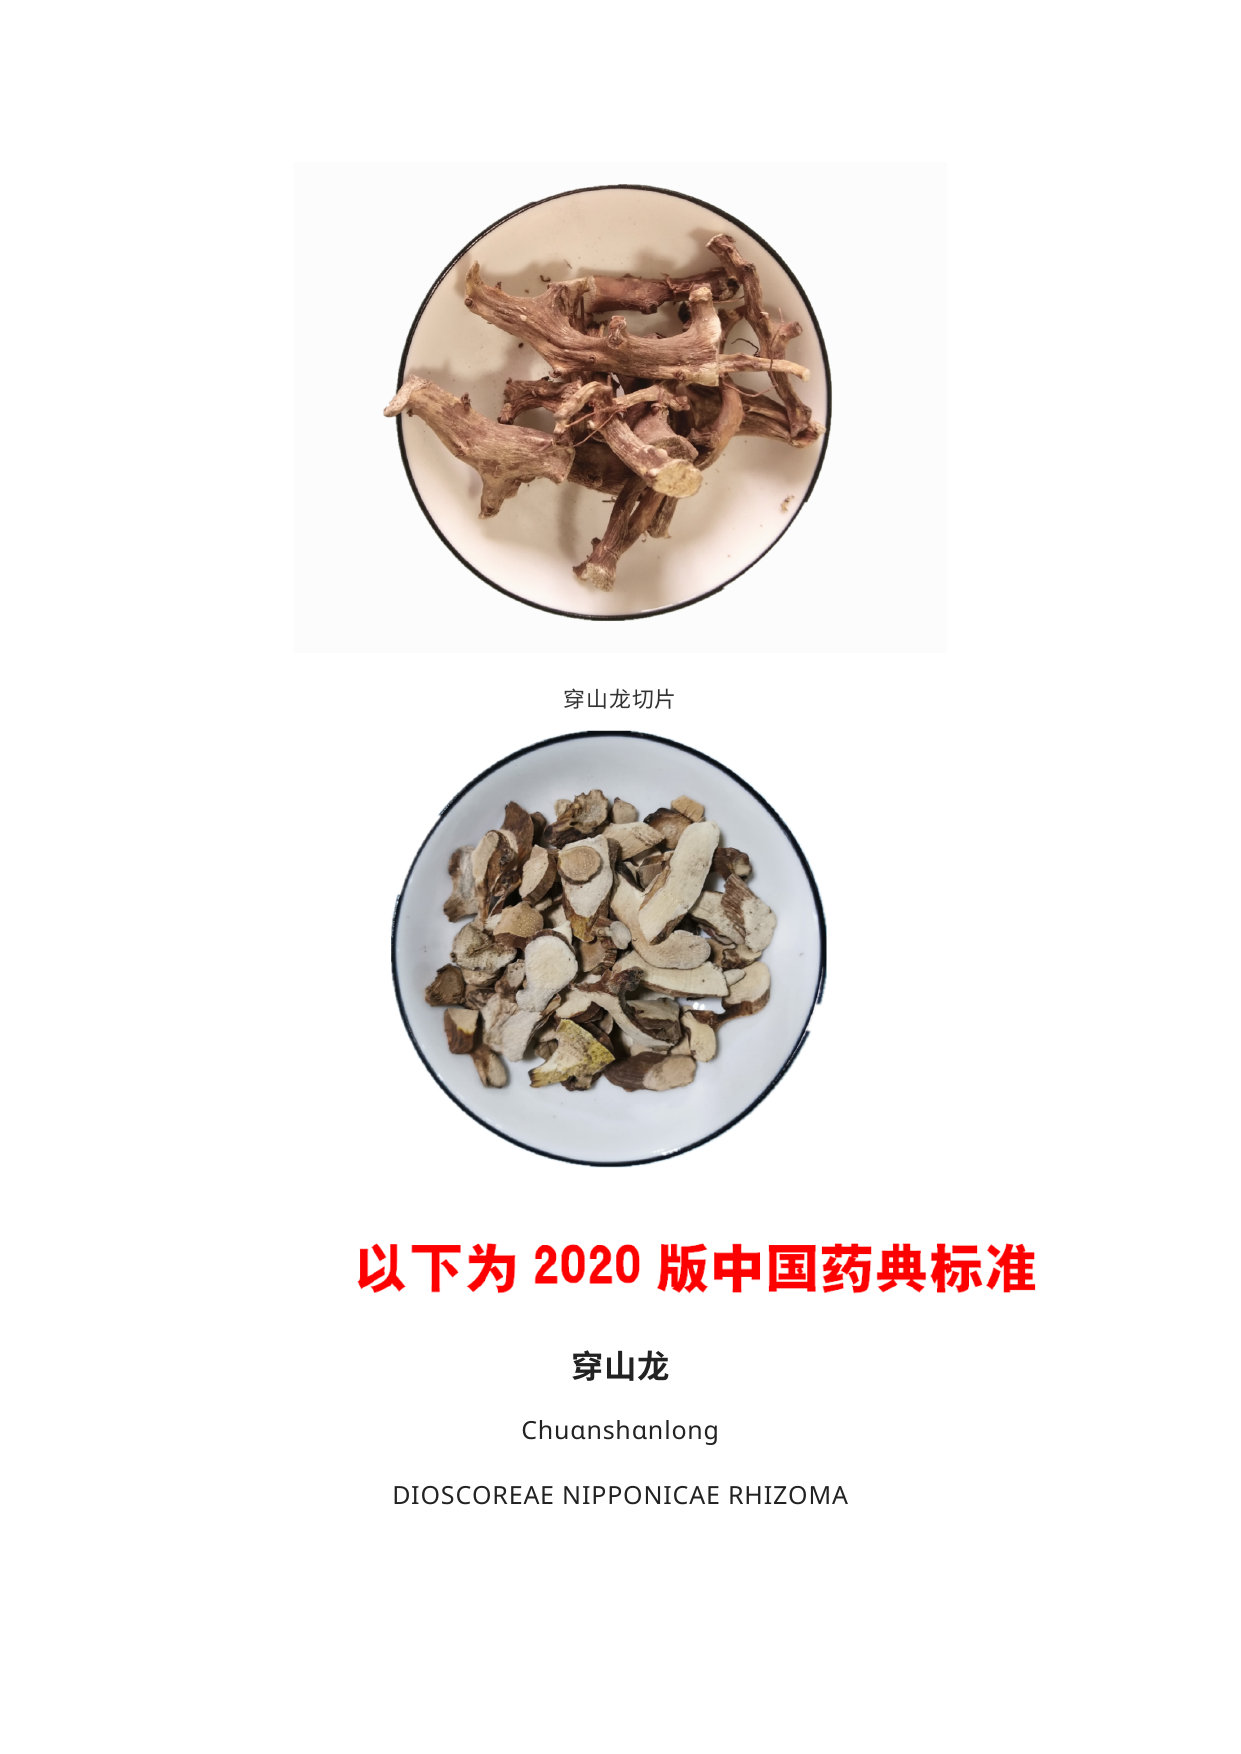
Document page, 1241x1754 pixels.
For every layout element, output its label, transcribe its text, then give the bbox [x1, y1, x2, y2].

picture [187, 1202, 1212, 1329]
picture [293, 162, 947, 653]
text 穿山龙切片 [187, 682, 1053, 714]
text DIOSCOREAE NIPPONICAE RHIZOMA [187, 1462, 1053, 1527]
subtitle 穿山龙 [187, 1332, 1053, 1397]
text Chuɑnshɑnlong [187, 1397, 1053, 1462]
picture [315, 714, 925, 1171]
